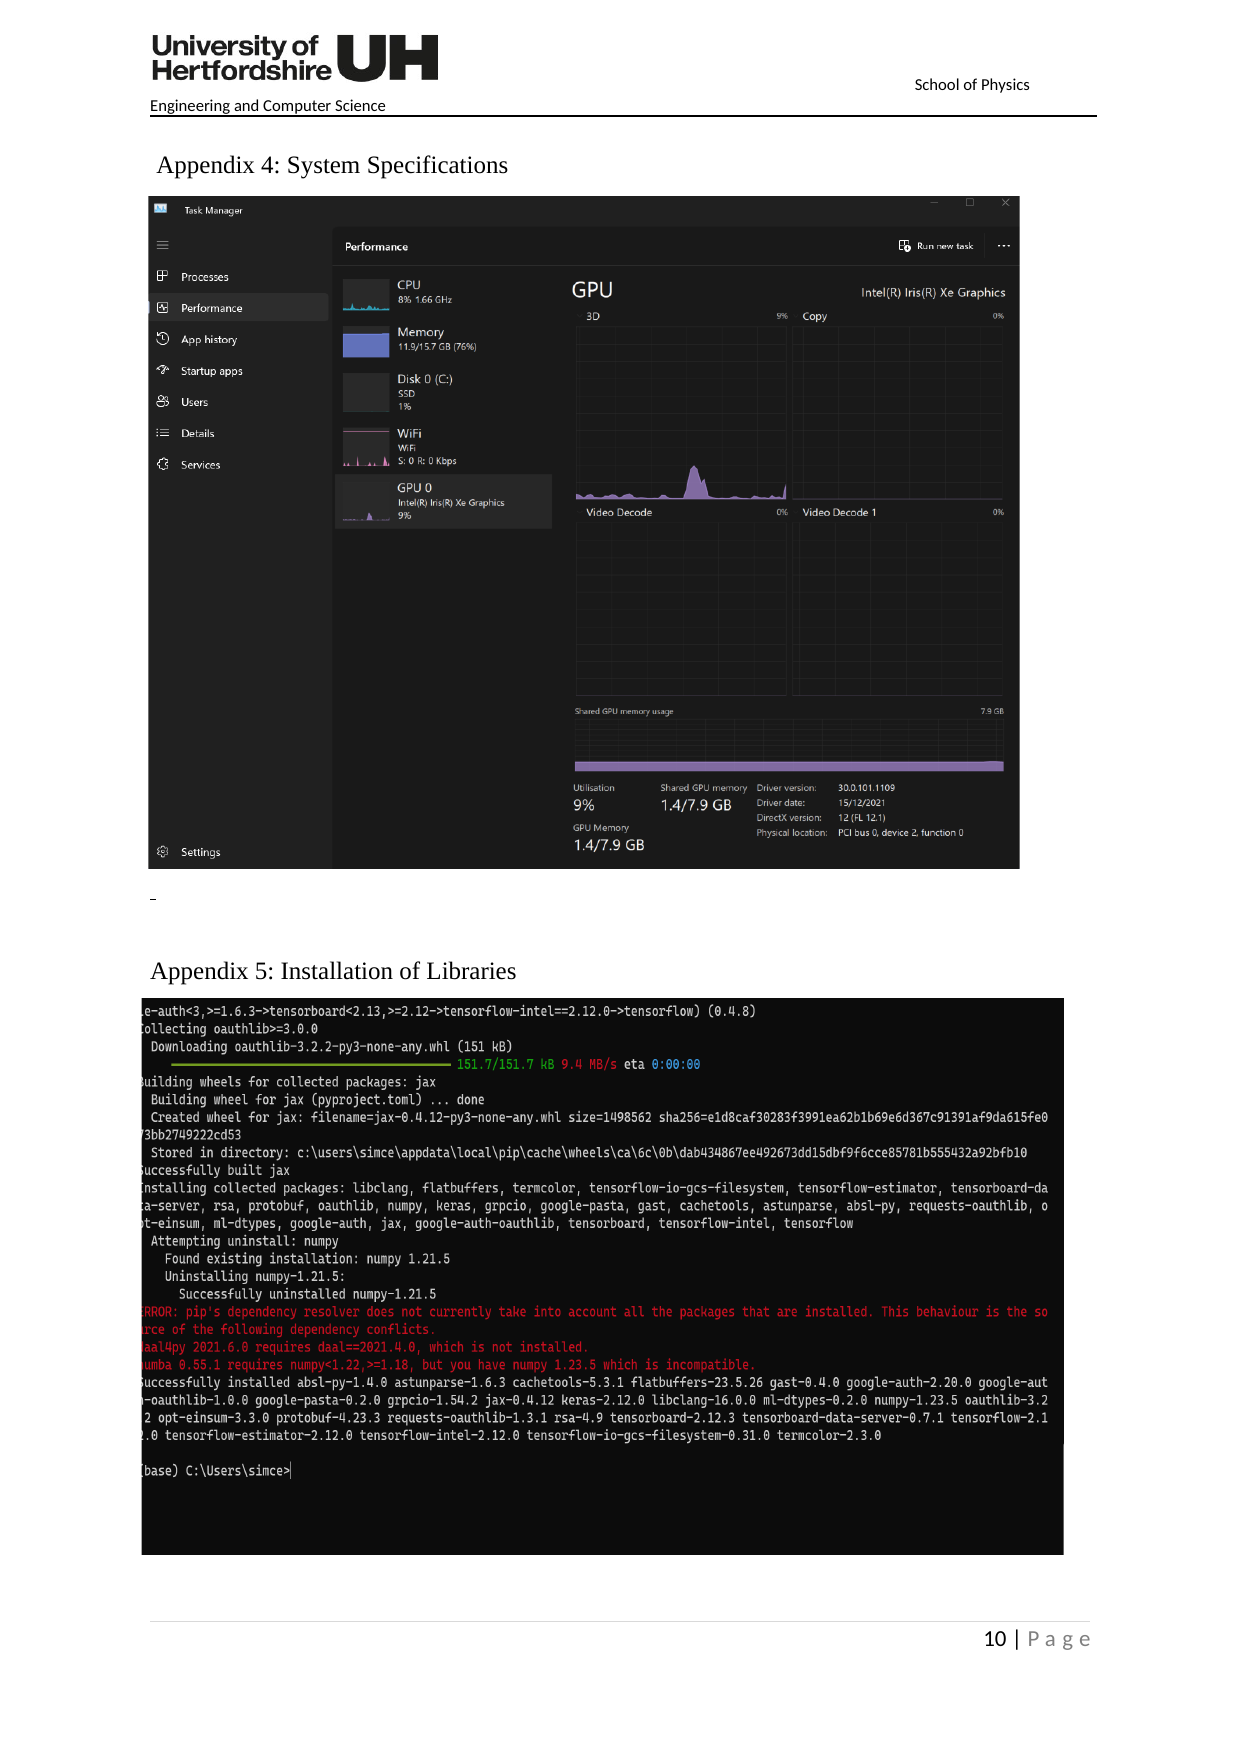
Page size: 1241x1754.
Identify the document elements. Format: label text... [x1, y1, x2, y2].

picture [150, 32, 439, 83]
picture [141, 998, 1064, 1555]
picture [148, 196, 1020, 869]
subtitle Appendix 4: System Specifications [150, 150, 1090, 179]
subtitle Appendix 5: Installation of Libraries [150, 956, 1090, 985]
